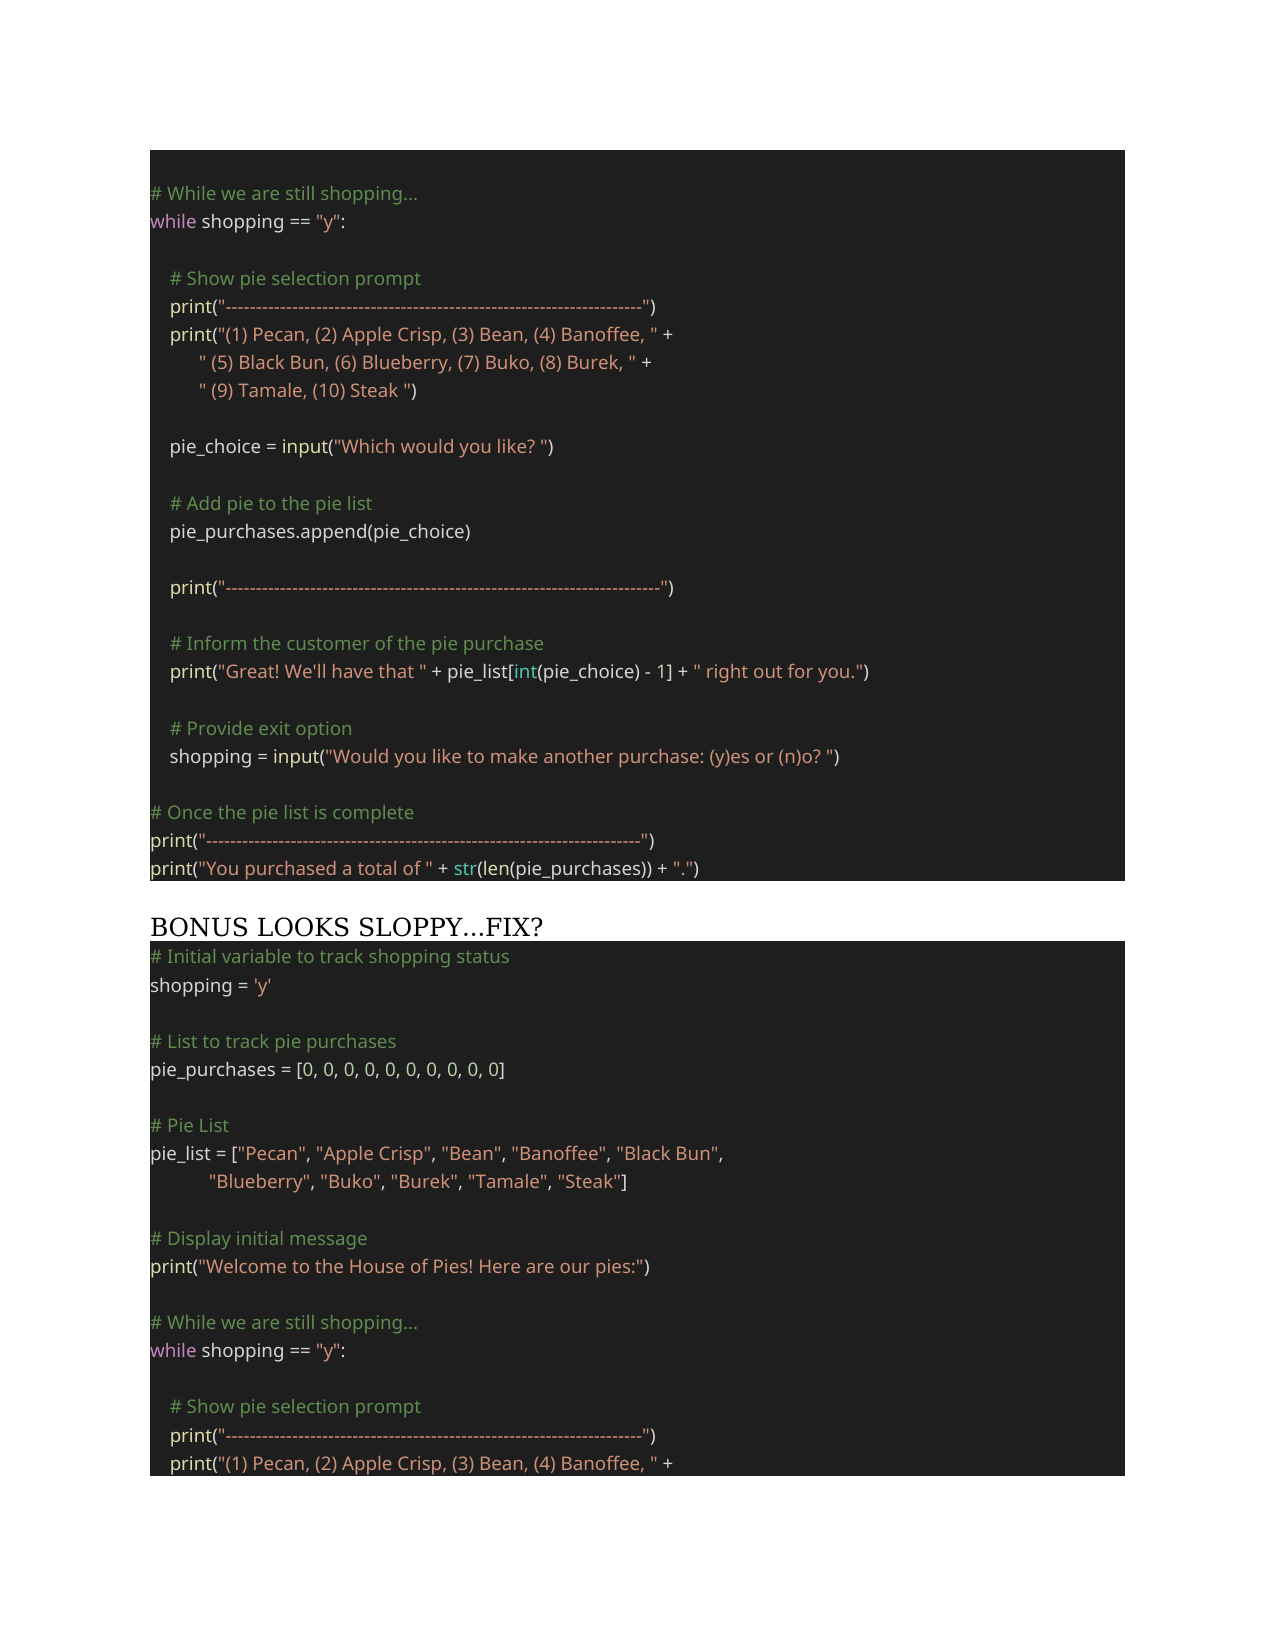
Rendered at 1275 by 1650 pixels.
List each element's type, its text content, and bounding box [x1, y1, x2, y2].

text print("Great! We'll have that " + pie_list[int(pie_choice) - 1] + " right out for you.") [150, 656, 1125, 684]
text print("(1) Pecan, (2) Apple Crisp, (3) Bean, (4) Banoffee, " + [150, 1447, 1125, 1476]
text shopping = 'y' [150, 969, 1125, 997]
text print("Welcome to the House of Pies! Here are our pies:") [150, 1251, 1125, 1279]
text " (9) Tamale, (10) Steak ") [150, 375, 1125, 403]
text # Once the pie list is complete [150, 797, 1125, 825]
text print("You purchased a total of " + str(len(pie_purchases)) + ".") [150, 853, 1125, 881]
text # Show pie selection prompt [150, 262, 1125, 291]
text "Blueberry", "Buko", "Burek", "Tamale", "Steak"] [150, 1166, 1125, 1194]
text pie_purchases = [0, 0, 0, 0, 0, 0, 0, 0, 0, 0] [150, 1054, 1125, 1082]
text # While we are still shopping... [150, 1307, 1125, 1335]
text print("(1) Pecan, (2) Apple Crisp, (3) Bean, (4) Banoffee, " + [150, 319, 1125, 347]
text print("------------------------------------------------------------------------") [150, 825, 1125, 853]
text print("------------------------------------------------------------------------") [150, 572, 1125, 600]
text shopping = input("Would you like to make another purchase: (y)es or (n)o? ") [150, 741, 1125, 769]
text # Display initial message [150, 1222, 1125, 1251]
text # List to track pie purchases [150, 1026, 1125, 1054]
text # Add pie to the pie list [150, 487, 1125, 516]
text pie_purchases.append(pie_choice) [150, 516, 1125, 544]
text # While we are still shopping... [150, 178, 1125, 206]
text # Initial variable to track shopping status [150, 941, 1125, 969]
text print("---------------------------------------------------------------------") [150, 1419, 1125, 1447]
text # Inform the customer of the pie purchase [150, 628, 1125, 656]
text BONUS LOOKS SLOPPY…FIX? [150, 911, 1125, 941]
text print("---------------------------------------------------------------------") [150, 291, 1125, 319]
text while shopping == "y": [150, 206, 1125, 234]
text while shopping == "y": [150, 1335, 1125, 1363]
text " (5) Black Bun, (6) Blueberry, (7) Buko, (8) Burek, " + [150, 347, 1125, 375]
text # Pie List [150, 1110, 1125, 1138]
text # Show pie selection prompt [150, 1391, 1125, 1419]
text pie_choice = input("Which would you like? ") [150, 431, 1125, 459]
text # Provide exit option [150, 712, 1125, 741]
text pie_list = ["Pecan", "Apple Crisp", "Bean", "Banoffee", "Black Bun", [150, 1138, 1125, 1166]
